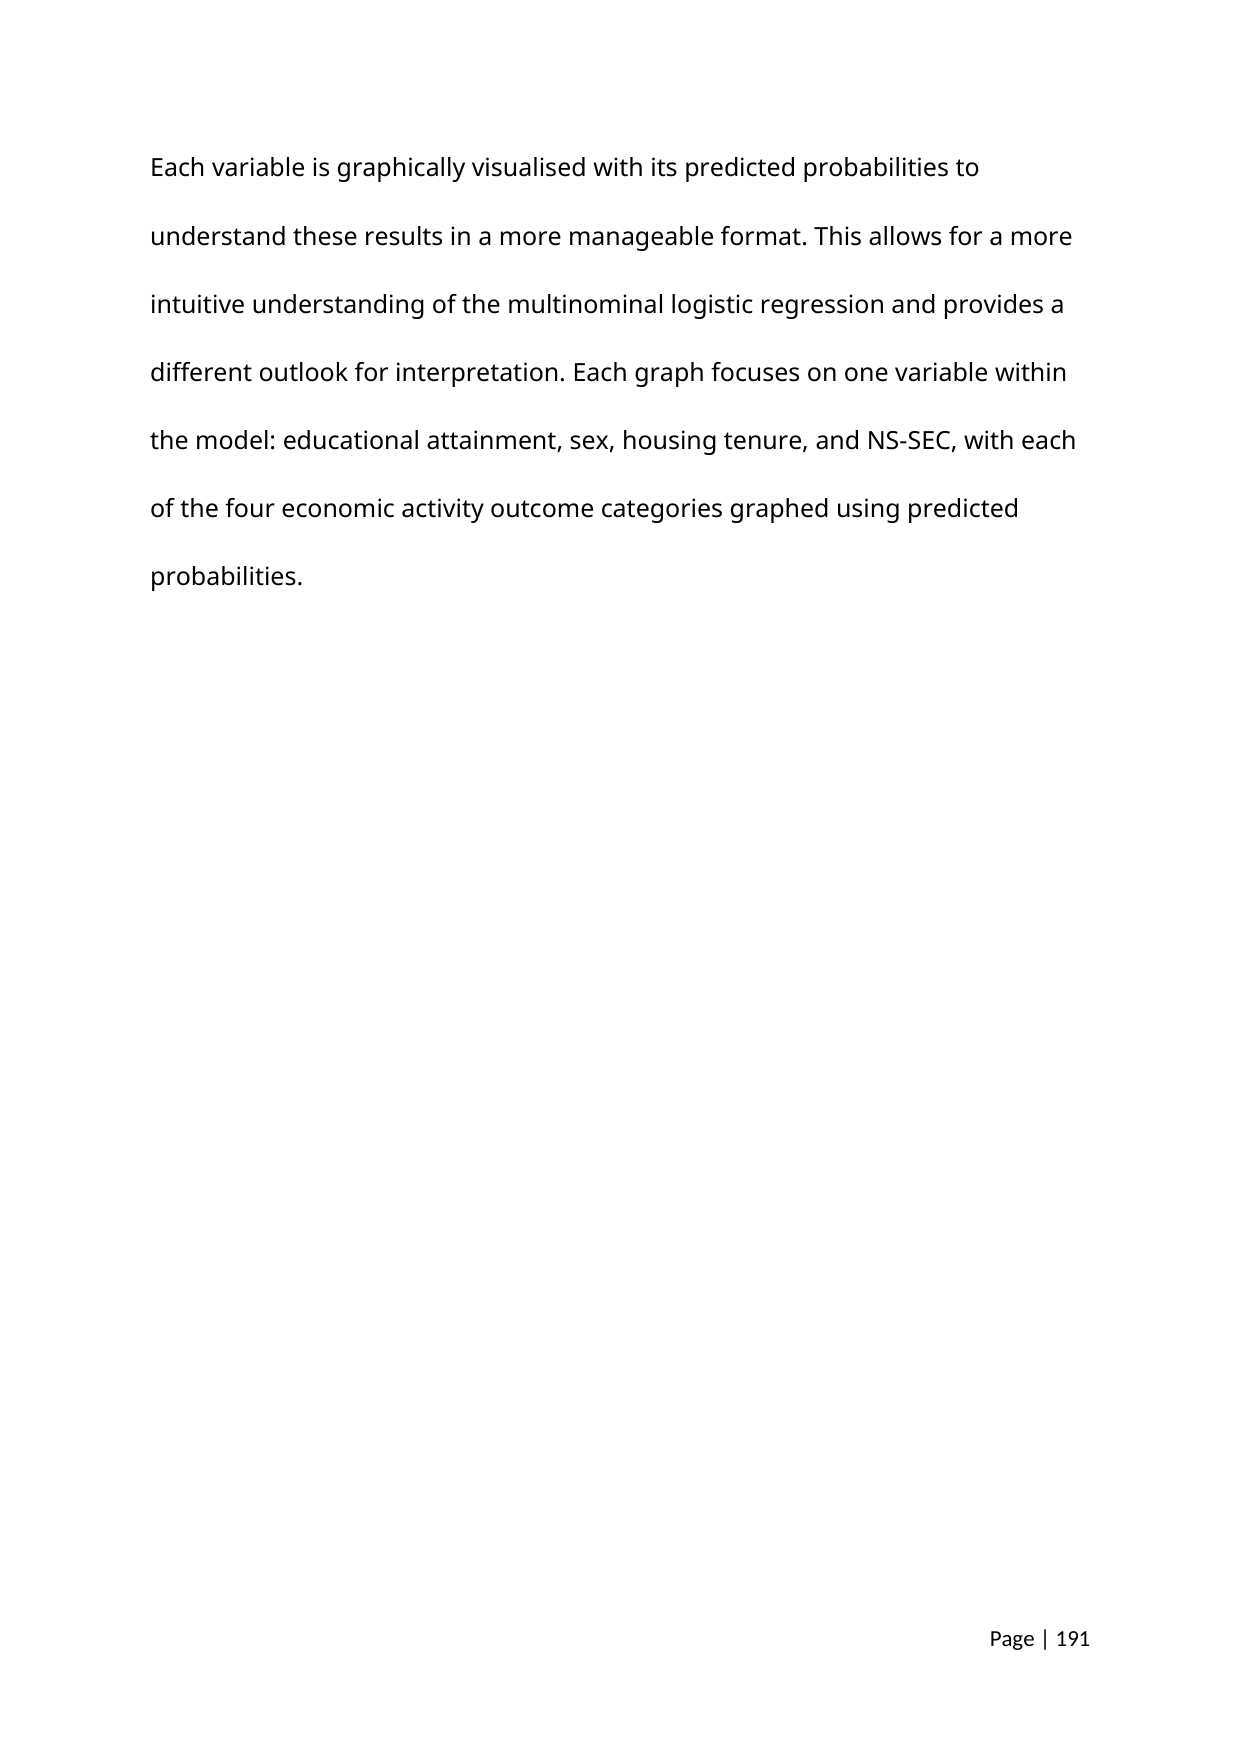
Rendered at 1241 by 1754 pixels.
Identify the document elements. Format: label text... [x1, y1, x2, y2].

text Each variable is graphically visualised with its predicted probabilities to understand these results in a more manageable format. This allows for a more intuitive understanding of the multinominal logistic regression and provides a different outlook for interpretation. Each graph focuses on one variable within the model: educational attainment, sex, housing tenure, and NS-SEC, with each of the four economic activity outcome categories graphed using predicted probabilities. [150, 150, 1090, 593]
